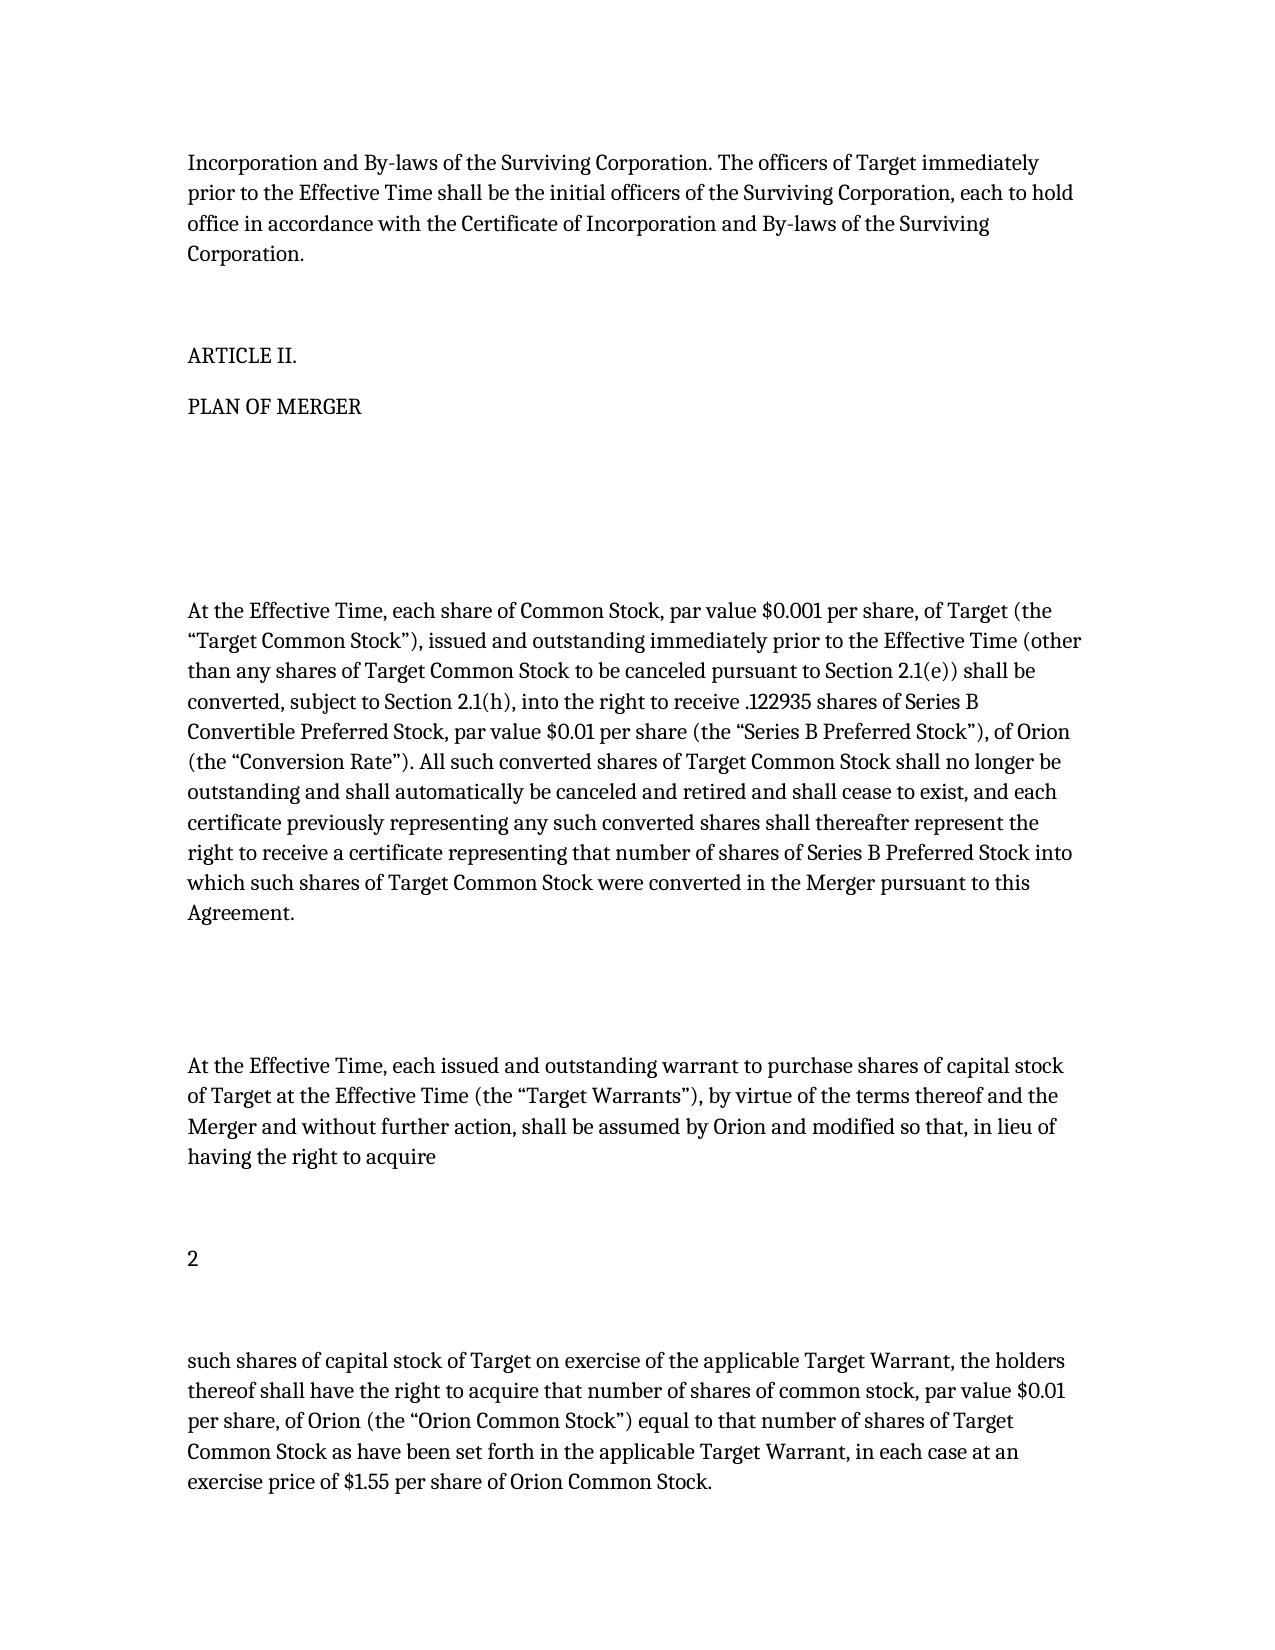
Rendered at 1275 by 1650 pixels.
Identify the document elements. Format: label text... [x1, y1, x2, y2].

text 2 [187, 1246, 1087, 1272]
text such shares of capital stock of Target on exercise of the applicable Target Warrant, the holders thereof shall have the right to acquire that number of shares of common stock, par value $0.01 per share, of Orion (the “Orion Common Stock”) equal to that number of shares of Target Common Stock as have been set forth in the applicable Target Warrant, in each case at an exercise price of $1.55 per share of Orion Common Stock. [187, 1348, 1087, 1495]
text At the Effective Time, each issued and outstanding warrant to purchase shares of capital stock of Target at the Effective Time (the “Target Warrants”), by virtue of the terms thereof and the Merger and without further action, shall be assumed by Orion and modified so that, in lieu of having the right to acquire [187, 1053, 1087, 1170]
text At the Effective Time, each share of Common Stock, par value $0.001 per share, of Target (the “Target Common Stock”), issued and outstanding immediately prior to the Effective Time (other than any shares of Target Common Stock to be canceled pursuant to Section 2.1(e)) shall be converted, subject to Section 2.1(h), into the right to receive .122935 shares of Series B Convertible Preferred Stock, par value $0.01 per share (the “Series B Preferred Stock”), of Orion (the “Conversion Rate”). All such converted shares of Target Common Stock shall no longer be outstanding and shall automatically be canceled and retired and shall cease to exist, and each certificate previously representing any such converted shares shall thereafter represent the right to receive a certificate representing that number of shares of Series B Preferred Stock into which such shares of Target Common Stock were converted in the Merger pursuant to this Agreement. [187, 598, 1087, 926]
text ARTICLE II. [187, 343, 1087, 369]
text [187, 150, 1087, 267]
text PLAN OF MERGER [187, 394, 1087, 420]
